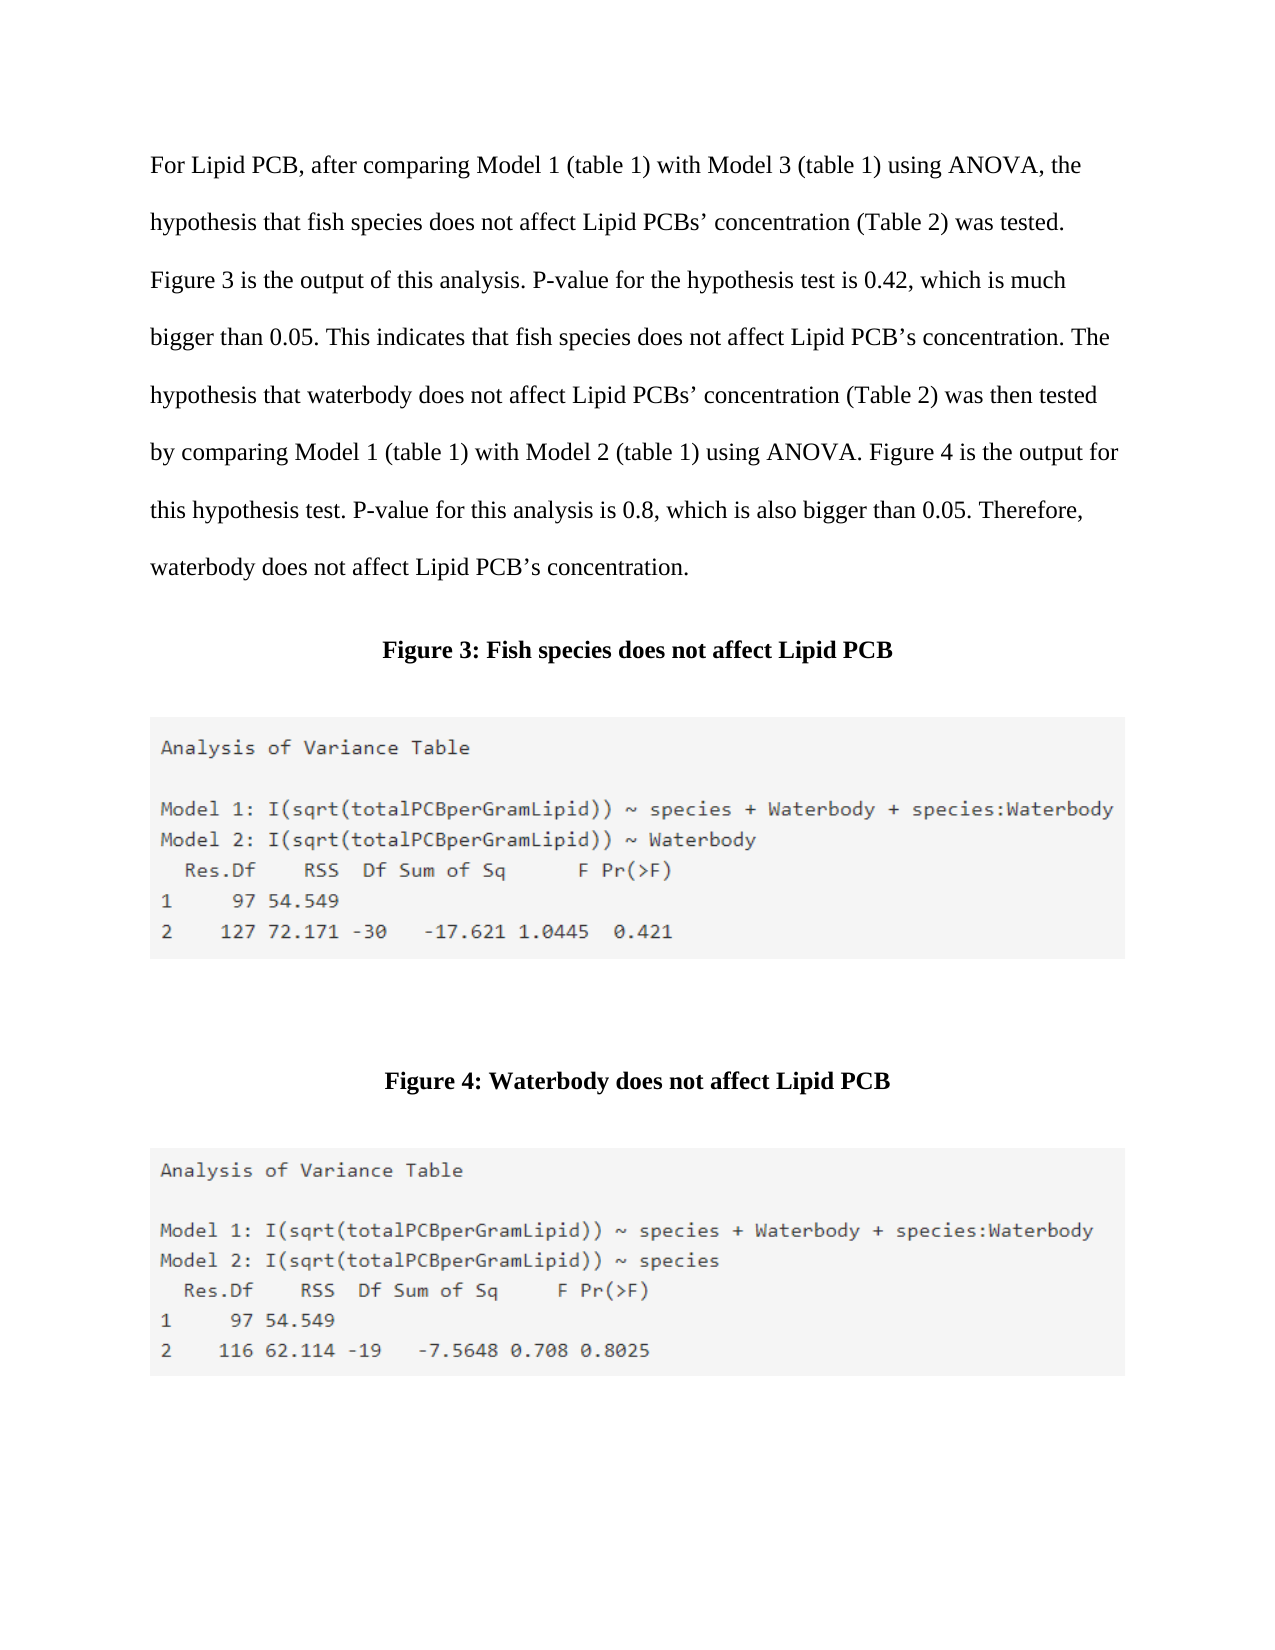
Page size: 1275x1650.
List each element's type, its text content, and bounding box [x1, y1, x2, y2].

text Figure 3: Fish species does not affect Lipid PCB [150, 635, 1125, 664]
picture [150, 717, 1125, 959]
text For Lipid PCB, after comparing Model 1 (table 1) with Model 3 (table 1) using ANOVA, the hypothesis that fish species does not affect Lipid PCBs’ concentration (Table 2) was tested. Figure 3 is the output of this analysis. P-value for the hypothesis test is 0.42, which is much bigger than 0.05. This indicates that fish species does not affect Lipid PCB’s concentration. The hypothesis that waterbody does not affect Lipid PCBs’ concentration (Table 2) was then tested by comparing Model 1 (table 1) with Model 2 (table 1) using ANOVA. Figure 4 is the output for this hypothesis test. P-value for this analysis is 0.8, which is also bigger than 0.05. Therefore, waterbody does not affect Lipid PCB’s concentration. [150, 150, 1125, 581]
picture [150, 1148, 1125, 1376]
text Figure 4: Waterbody does not affect Lipid PCB [150, 1066, 1125, 1095]
